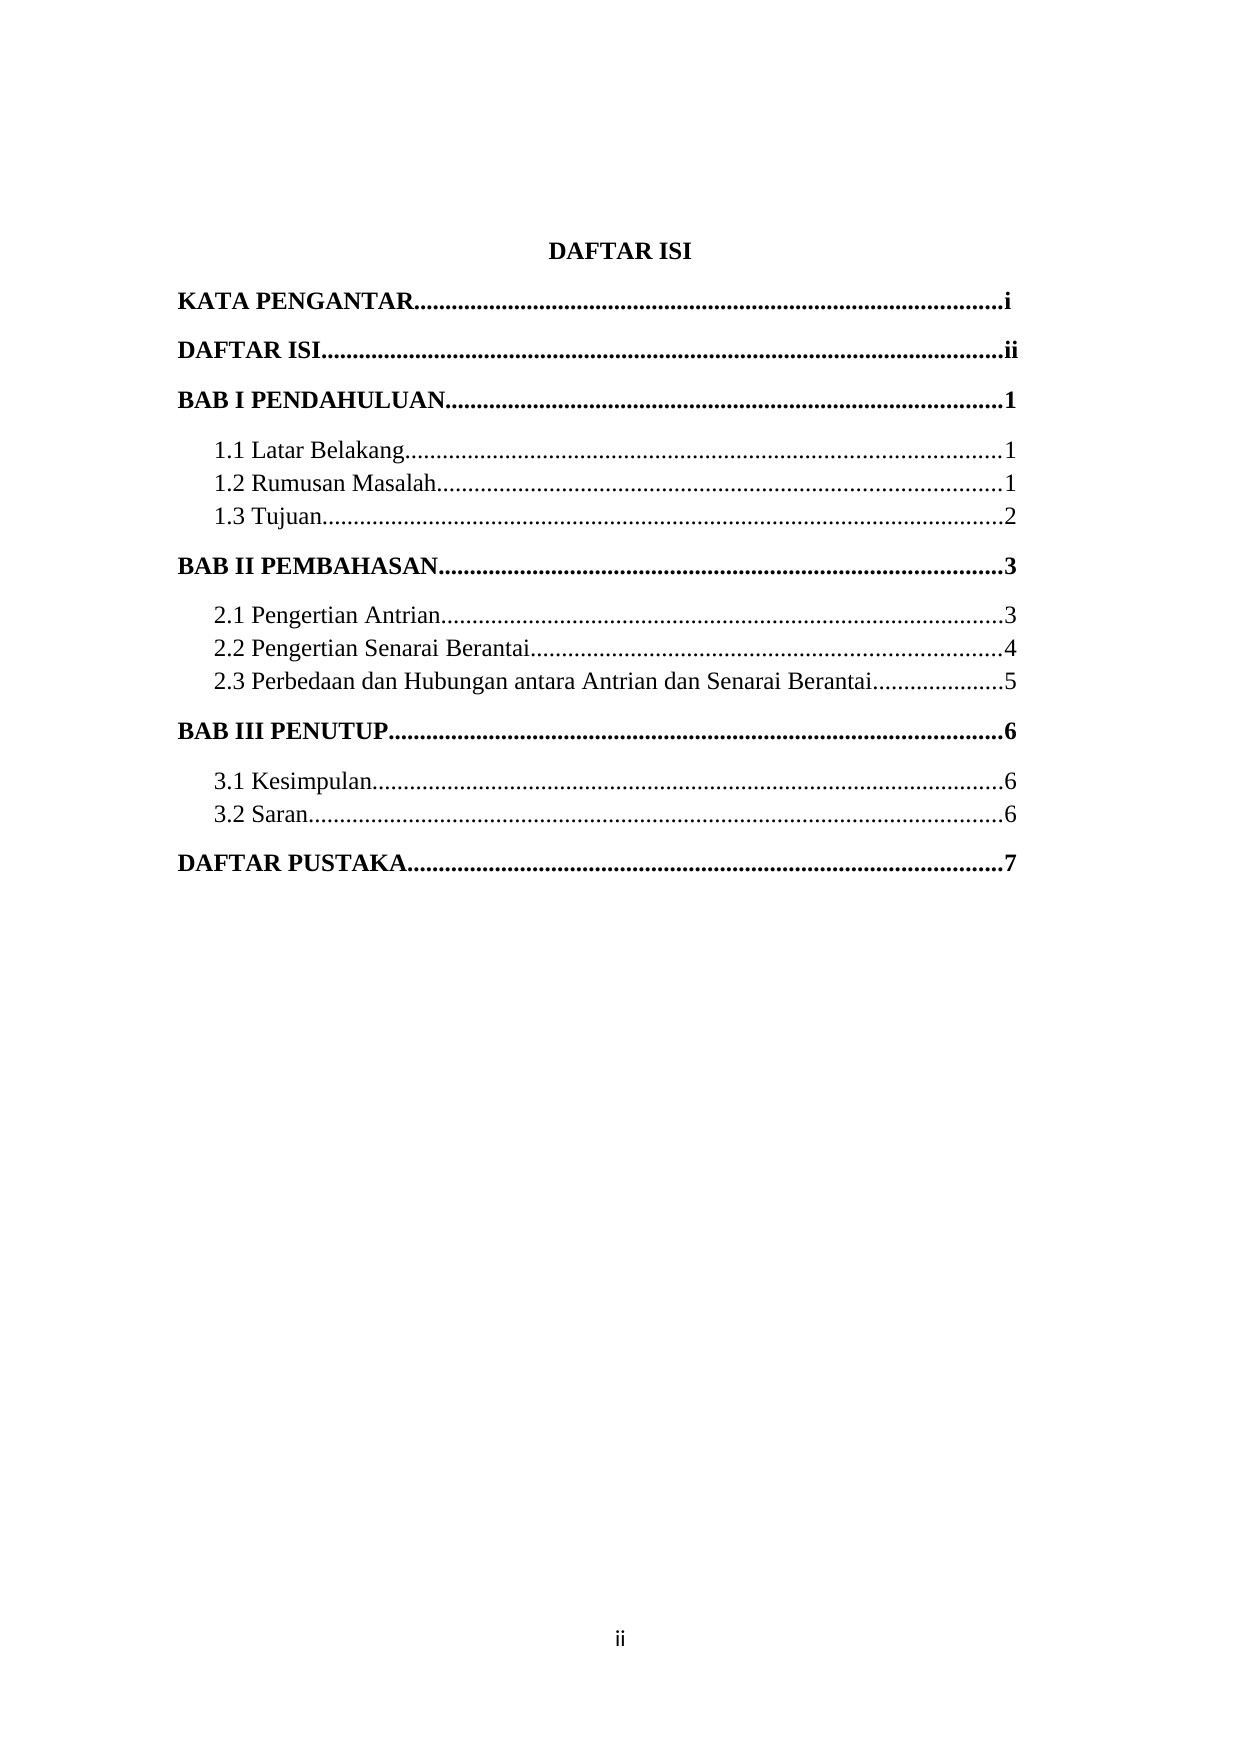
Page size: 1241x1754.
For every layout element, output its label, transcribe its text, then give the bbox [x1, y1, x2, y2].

text BAB I PENDAHULUAN 1 [177, 385, 1063, 414]
subtitle DAFTAR ISI [177, 236, 1063, 265]
list Rumusan Masalah 1 [213, 468, 1063, 497]
list Tujuan 2 [213, 501, 1063, 530]
list Latar Belakang 1 [213, 435, 1063, 464]
list Pengertian Antrian 3 [213, 600, 1063, 629]
list Pengertian Senarai Berantai 4 [213, 633, 1063, 662]
text DAFTAR PUSTAKA 7 [177, 848, 1063, 877]
text DAFTAR ISI ii [177, 336, 1063, 364]
text BAB III PENUTUP 6 [177, 716, 1063, 745]
text KATA PENGANTAR i [177, 286, 1063, 315]
list Kesimpulan 6 [213, 766, 1063, 794]
list Perbedaan dan Hubungan antara Antrian dan Senarai Berantai 5 [213, 666, 1063, 695]
list Saran 6 [213, 799, 1063, 828]
text BAB II PEMBAHASAN 3 [177, 551, 1063, 579]
